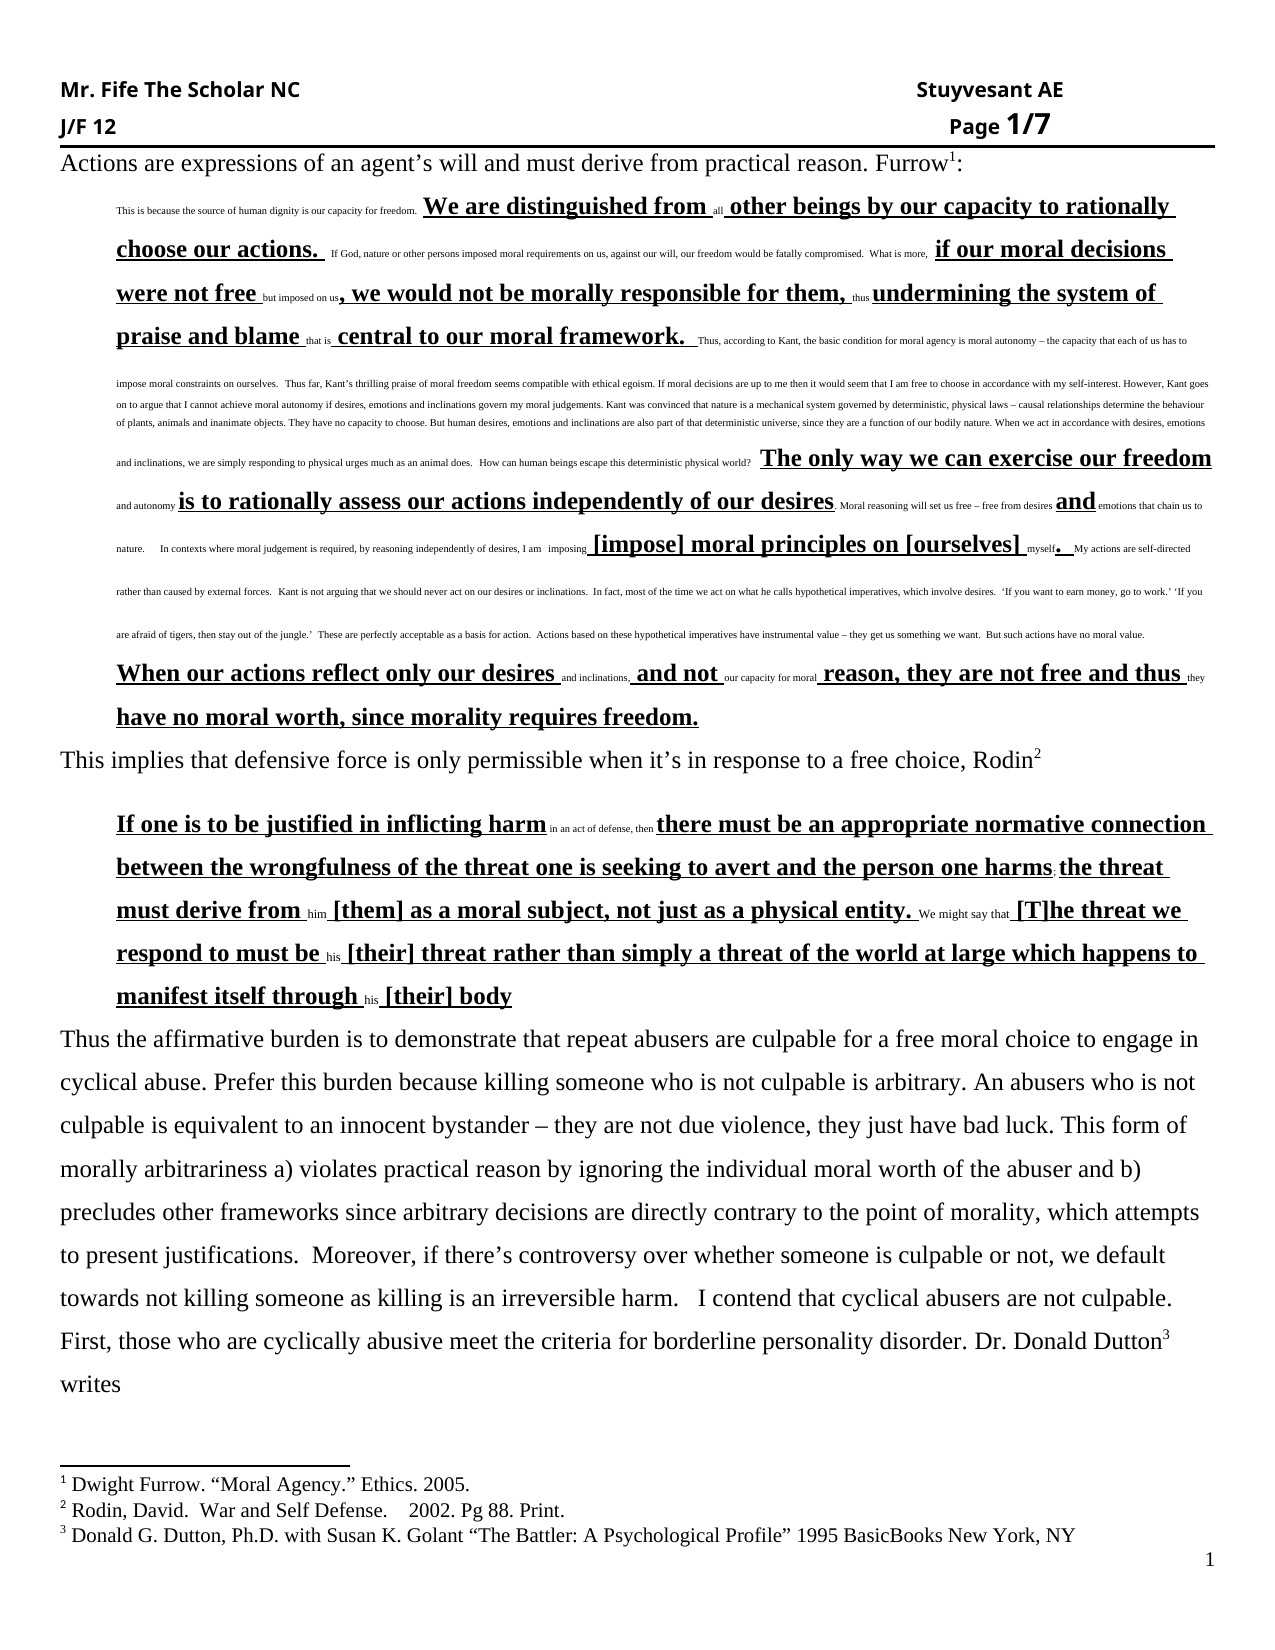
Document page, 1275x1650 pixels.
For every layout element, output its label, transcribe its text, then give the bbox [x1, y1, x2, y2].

text Thus the affirmative burden is to demonstrate that repeat abusers are culpable for a free moral choice to engage in cyclical abuse. Prefer this burden because killing someone who is not culpable is arbitrary. An abusers who is not culpable is equivalent to an innocent bystander – they are not due violence, they just have bad luck. This form of morally arbitrariness a) violates practical reason by ignoring the individual moral worth of the abuser and b) precludes other frameworks since arbitrary decisions are directly contrary to the point of morality, which attempts to present justifications. Moreover, if there’s controversy over whether someone is culpable or not, we default towards not killing someone as killing is an irreversible harm. I contend that cyclical abusers are not culpable. First, those who are cyclically abusive meet the criteria for borderline personality disorder. Dr. Donald Dutton writes [60, 1024, 1215, 1398]
text Actions are expressions of an agent’s will and must derive from practical reason. Furrow: [60, 148, 1215, 177]
text This is because the source of human dignity is our capacity for freedom. We are distinguished from all other beings by our capacity to rationally choose our actions. If God, nature or other persons imposed moral requirements on us, against our will, our freedom would be fatally compromised. What is more, if our moral decisions were not free but imposed on us, we would not be morally responsible for them, thus undermining the system of praise and blame that is central to our moral framework. Thus, according to Kant, the basic condition for moral agency is moral autonomy – the capacity that each of us has to impose moral constraints on ourselves. Thus far, Kant’s thrilling praise of moral freedom seems compatible with ethical egoism. If moral decisions are up to me then it would seem that I am free to choose in accordance with my self-interest. However, Kant goes on to argue that I cannot achieve moral autonomy if desires, emotions and inclinations govern my moral judgements. Kant was convinced that nature is a mechanical system governed by deterministic, physical laws – causal relationships determine the behaviour of plants, animals and inanimate objects. They have no capacity to choose. But human desires, emotions and inclinations are also part of that deterministic universe, since they are a function of our bodily nature. When we act in accordance with desires, emotions and inclinations, we are simply responding to physical urges much as an animal does. How can human beings escape this deterministic physical world? The only way we can exercise our freedom and autonomy is to rationally assess our actions independently of our desires. Moral reasoning will set us free – free from desires and emotions that chain us to nature. In contexts where moral judgement is required, by reasoning independently of desires, I am imposing [impose] moral principles on [ourselves] myself. My actions are self-directed rather than caused by external forces. Kant is not arguing that we should never act on our desires or inclinations. In fact, most of the time we act on what he calls hypothetical imperatives, which involve desires. ‘If you want to earn money, go to work.’ ‘If you are afraid of tigers, then stay out of the jungle.’ These are perfectly acceptable as a basis for action. Actions based on these hypothetical imperatives have instrumental value – they get us something we want. But such actions have no moral value. When our actions reflect only our desires and inclinations, and not our capacity for moral reason, they are not free and thus they have no moral worth, since morality requires freedom. [116, 191, 1215, 730]
text This implies that defensive force is only permissible when it’s in response to a free choice, Rodin [60, 745, 1215, 773]
text If one is to be justified in inflicting harm in an act of defense, then there must be an appropriate normative connection between the wrongfulness of the threat one is seeking to avert and the person one harms; the threat must derive from him [them] as a moral subject, not just as a physical entity. We might say that [T]he threat we respond to must be his [their] threat rather than simply a threat of the world at large which happens to manifest itself through his [their] body [116, 809, 1215, 1010]
